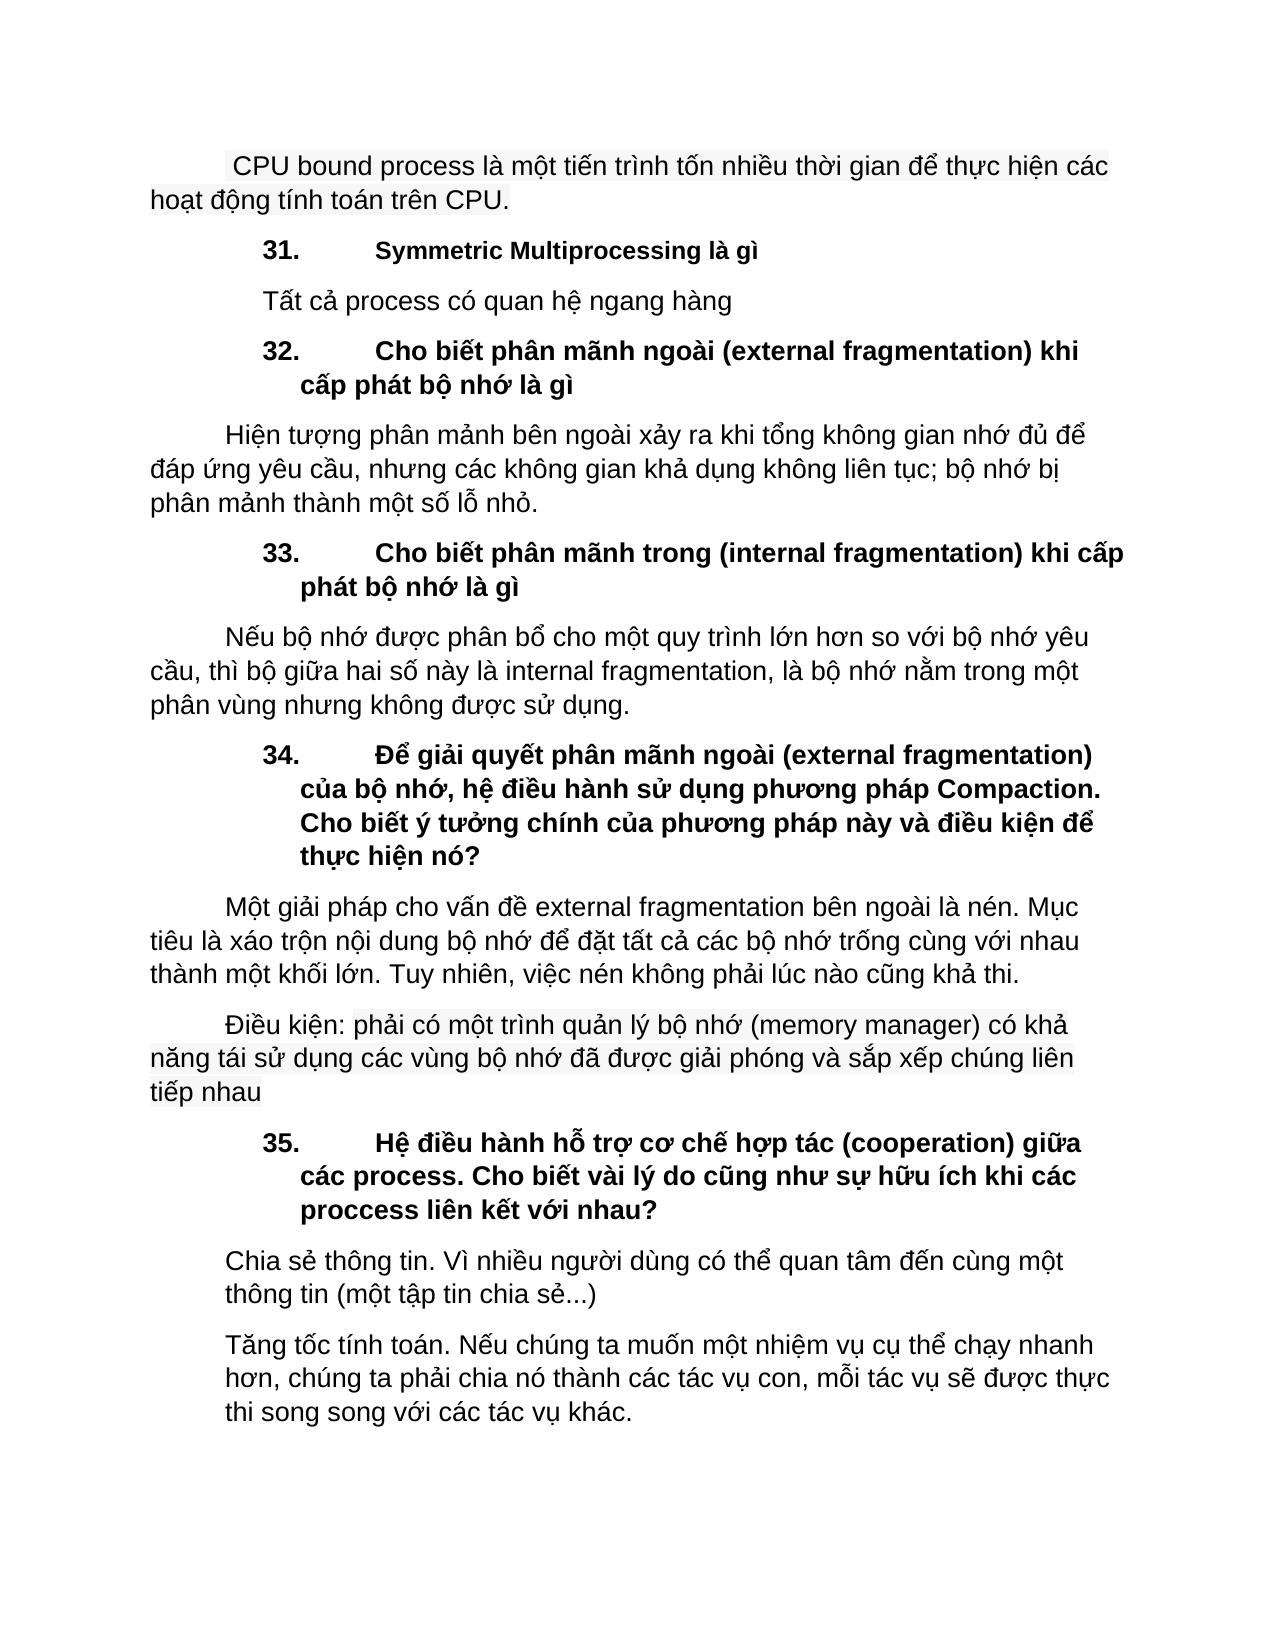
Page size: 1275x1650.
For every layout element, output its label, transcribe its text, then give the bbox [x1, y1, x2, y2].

text Nếu bộ nhớ được phân bổ cho một quy trình lớn hơn so với bộ nhớ yêu cầu, thì bộ giữa hai số này là internal fragmentation, là bộ nhớ nằm trong một phân vùng nhưng không được sử dụng. [150, 621, 1125, 720]
text Tất cả process có quan hệ ngang hàng [262, 284, 1125, 316]
text Chia sẻ thông tin. Vì nhiều người dùng có thể quan tâm đến cùng một thông tin (một tập tin chia sẻ...) [225, 1244, 1125, 1309]
text Tăng tốc tính toán. Nếu chúng ta muốn một nhiệm vụ cụ thể chạy nhanh hơn, chúng ta phải chia nó thành các tác vụ con, mỗi tác vụ sẽ được thực thi song song với các tác vụ khác. [225, 1329, 1125, 1427]
list Hệ điều hành hỗ trợ cơ chế hợp tác (cooperation) giữa các process. Cho biết vài lý do cũng như sự hữu ích khi các proccess liên kết với nhau? [262, 1127, 1125, 1225]
text CPU bound process là một tiến trình tốn nhiều thời gian để thực hiện các hoạt động tính toán trên CPU. [150, 150, 1125, 215]
list Cho biết phân mãnh trong (internal fragmentation) khi cấp phát bộ nhớ là gì [262, 537, 1125, 602]
text Một giải pháp cho vấn đề external fragmentation bên ngoài là nén. Mục tiêu là xáo trộn nội dung bộ nhớ để đặt tất cả các bộ nhớ trống cùng với nhau thành một khối lớn. Tuy nhiên, việc nén không phải lúc nào cũng khả thi. [150, 891, 1125, 989]
list Symmetric Multiprocessing là gì [262, 234, 1125, 265]
list Cho biết phân mãnh ngoài (external fragmentation) khi cấp phát bộ nhớ là gì [262, 335, 1125, 400]
list Để giải quyết phân mãnh ngoài (external fragmentation) của bộ nhớ, hệ điều hành sử dụng phương pháp Compaction. Cho biết ý tưởng chính của phương pháp này và điều kiện để thực hiện nó? [262, 739, 1125, 872]
text Điều kiện: phải có một trình quản lý bộ nhớ (memory manager) có khả năng tái sử dụng các vùng bộ nhớ đã được giải phóng và sắp xếp chúng liên tiếp nhau [150, 1009, 1125, 1107]
text Hiện tượng phân mảnh bên ngoài xảy ra khi tổng không gian nhớ đủ để đáp ứng yêu cầu, nhưng các không gian khả dụng không liên tục; bộ nhớ bị phân mảnh thành một số lỗ nhỏ. [150, 419, 1125, 518]
